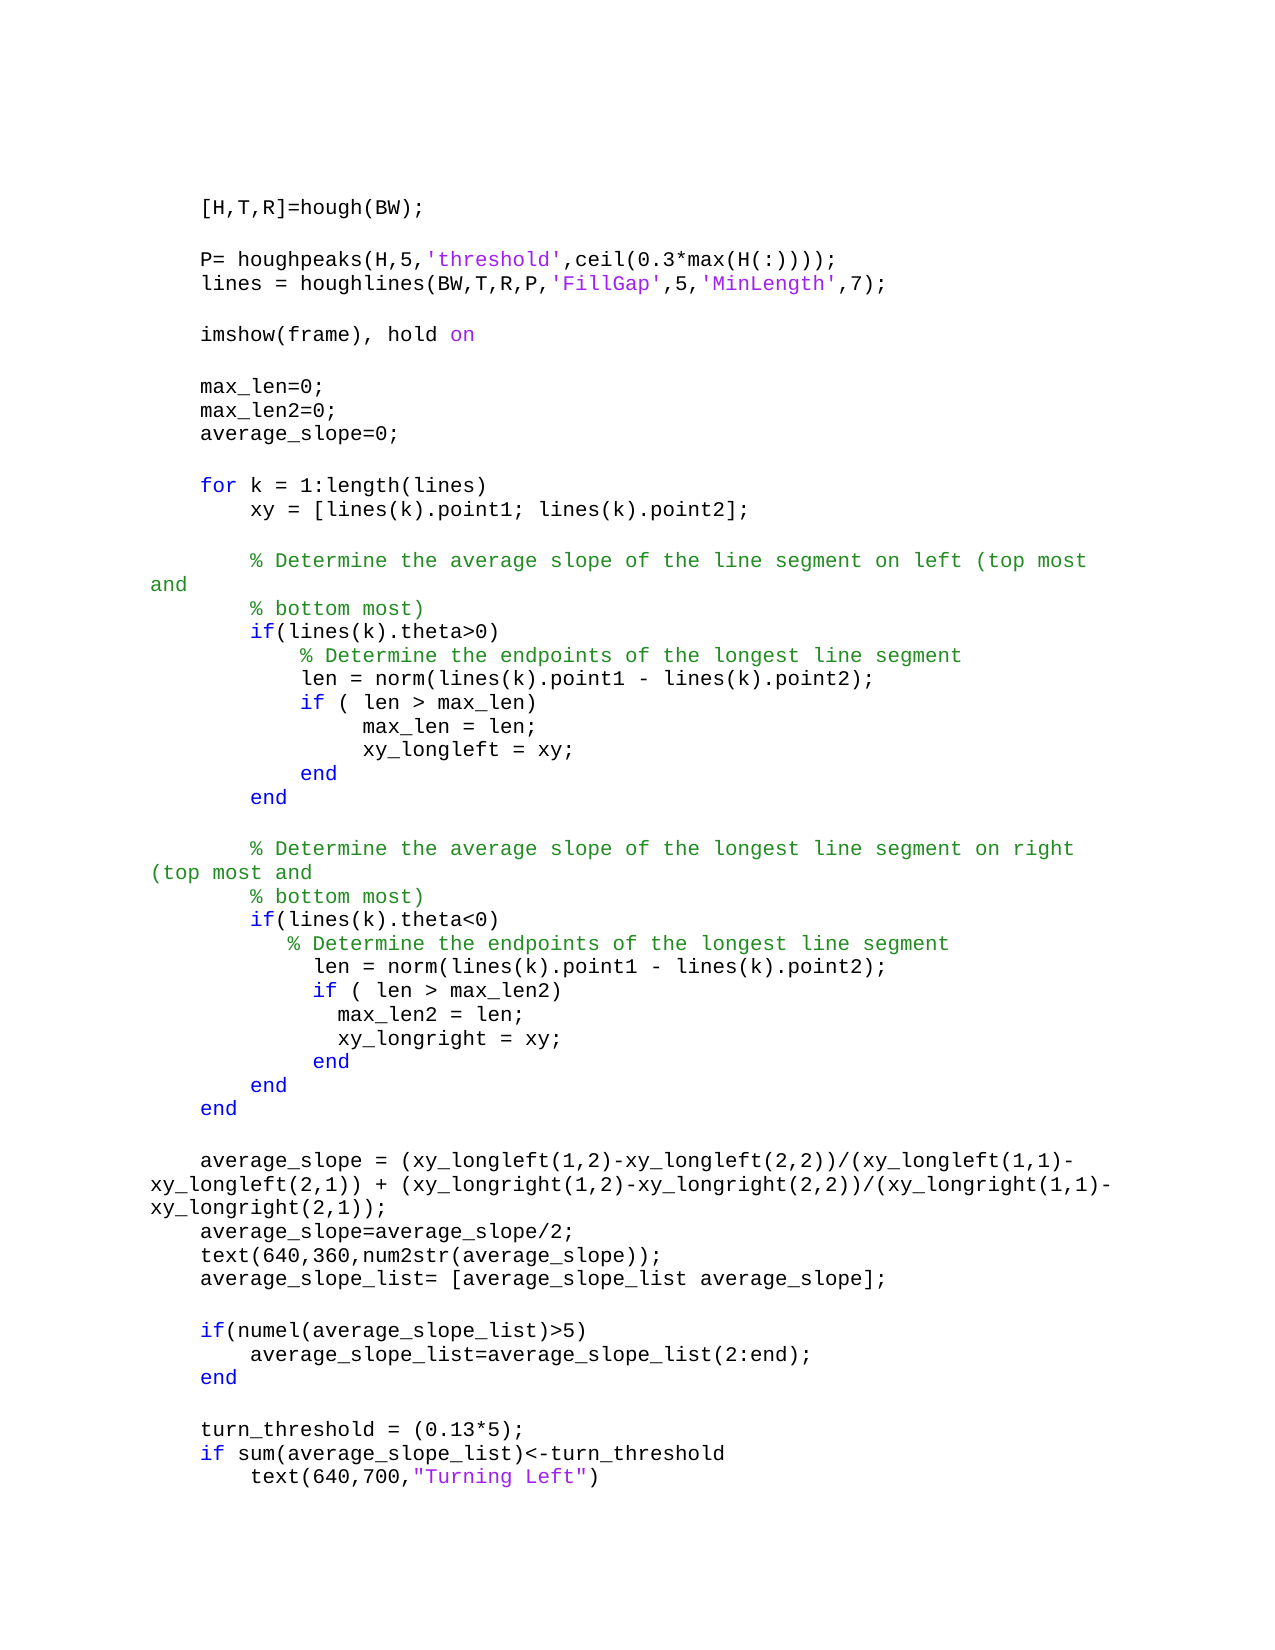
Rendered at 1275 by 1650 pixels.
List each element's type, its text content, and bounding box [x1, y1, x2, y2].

text % bottom most) [150, 597, 1125, 621]
text max_len=0; [150, 376, 1125, 399]
text % Determine the average slope of the line segment on left (top most and [150, 550, 1125, 597]
text P= houghpeaks(H,5,'threshold',ceil(0.3*max(H(:)))); [150, 249, 1125, 273]
text max_len2=0; [150, 399, 1125, 423]
text if(lines(k).theta>0) [150, 621, 1125, 645]
text lines = houghlines(BW,T,R,P,'FillGap',5,'MinLength',7); [150, 273, 1125, 296]
text imshow(frame), hold on [150, 324, 1125, 348]
text end [150, 1051, 1125, 1075]
text turn_threshold = (0.13*5); [150, 1419, 1125, 1443]
text end [150, 1075, 1125, 1098]
text if(numel(average_slope_list)>5) [150, 1320, 1125, 1344]
text % Determine the endpoints of the longest line segment [150, 645, 1125, 668]
text if sum(average_slope_list)<-turn_threshold [150, 1443, 1125, 1466]
text % bottom most) [150, 886, 1125, 909]
text max_len2 = len; [150, 1004, 1125, 1027]
text if(lines(k).theta<0) [150, 909, 1125, 933]
text len = norm(lines(k).point1 - lines(k).point2); [150, 668, 1125, 692]
text text(640,700,"Turning Left") [150, 1466, 1125, 1490]
text % Determine the endpoints of the longest line segment [150, 933, 1125, 957]
text average_slope_list=average_slope_list(2:end); [150, 1344, 1125, 1367]
text xy_longleft = xy; [150, 739, 1125, 763]
text if ( len > max_len) [150, 692, 1125, 716]
text average_slope_list= [average_slope_list average_slope]; [150, 1268, 1125, 1292]
text for k = 1:length(lines) [150, 475, 1125, 498]
text len = norm(lines(k).point1 - lines(k).point2); [150, 957, 1125, 980]
text % Determine the average slope of the longest line segment on right (top most and [150, 838, 1125, 886]
text average_slope=average_slope/2; [150, 1221, 1125, 1245]
text text(640,360,num2str(average_slope)); [150, 1245, 1125, 1268]
text end [150, 787, 1125, 810]
text end [150, 763, 1125, 787]
text average_slope = (xy_longleft(1,2)-xy_longleft(2,2))/(xy_longleft(1,1)-xy_longleft(2,1)) + (xy_longright(1,2)-xy_longright(2,2))/(xy_longright(1,1)-xy_longright(2,1)); [150, 1150, 1125, 1221]
text xy = [lines(k).point1; lines(k).point2]; [150, 498, 1125, 522]
text xy_longright = xy; [150, 1027, 1125, 1051]
text end [150, 1367, 1125, 1391]
text [H,T,R]=hough(BW); [150, 197, 1125, 221]
text end [150, 1098, 1125, 1122]
text average_slope=0; [150, 423, 1125, 447]
text if ( len > max_len2) [150, 980, 1125, 1004]
text max_len = len; [150, 716, 1125, 739]
